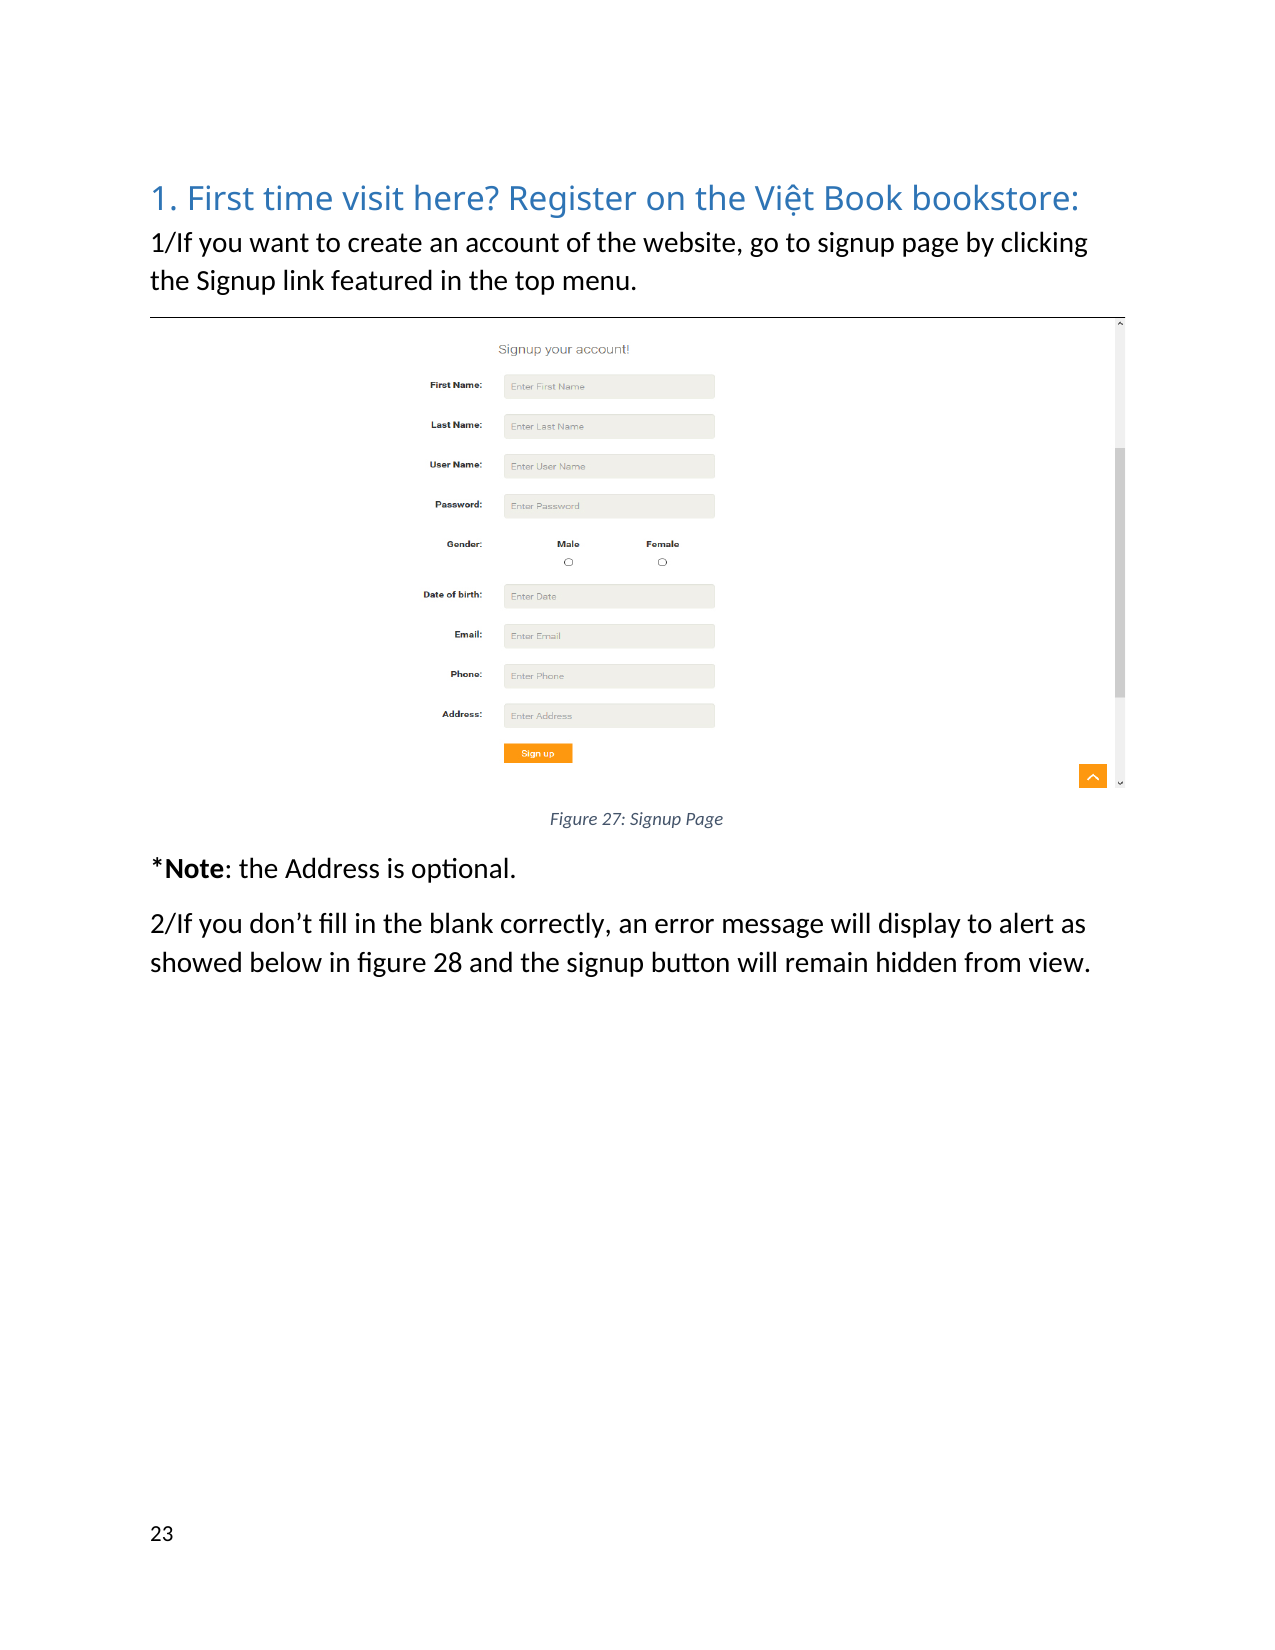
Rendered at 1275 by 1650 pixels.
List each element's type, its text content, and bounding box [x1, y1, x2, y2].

picture [150, 317, 1125, 788]
text 2/If you don’t fill in the blank correctly, an error message will display to alert as showed below in figure 28 and the signup button will remain hidden from view. [150, 906, 1125, 979]
subtitle 1. First time visit here? Register on the Việt Book bookstore: [150, 175, 1125, 220]
text *Note: the Address is optional. [150, 850, 1125, 886]
text Figure 27: Signup Page [150, 807, 1125, 829]
text 1/If you want to create an account of the website, go to signup page by clicking the Signup link featured in the top menu. [150, 224, 1125, 298]
